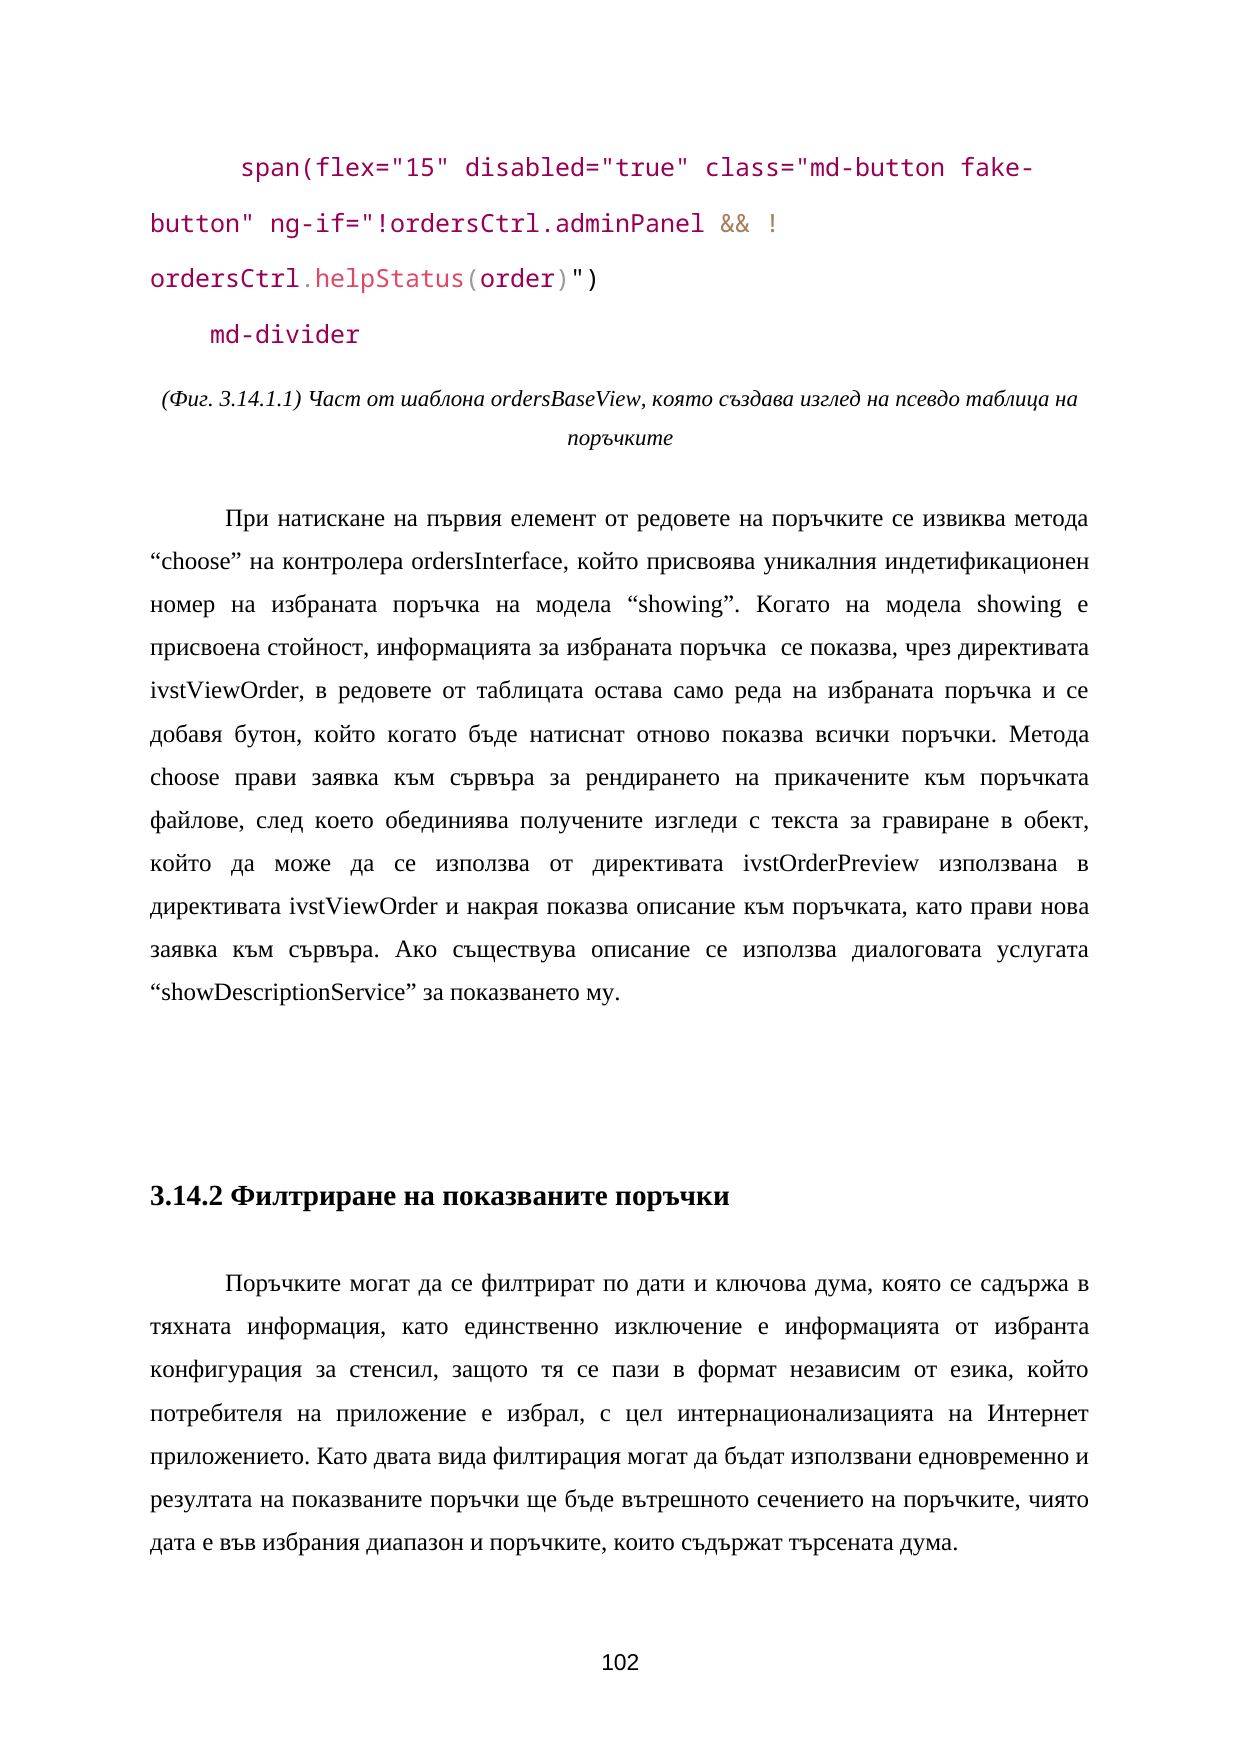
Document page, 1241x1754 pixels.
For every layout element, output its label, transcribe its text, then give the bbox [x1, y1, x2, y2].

text 3.14.2 Филтриране на показваните поръчки [150, 1178, 1090, 1212]
text При натискане на първия елемент от редовете на поръчките се извиква метода “choose” на контролера ordersInterface, който присвоява уникалния индетификационен номер на избраната поръчка на модела “showing”. Когато на модела showing е присвоена стойност, информацията за избраната поръчка се показва, чрез директивата ivstViewOrder, в редовете от таблицата остава само реда на избраната поръчка и се добавя бутон, който когато бъде натиснат отново показва всички поръчки. Метода choose прави заявка към сървъра за рендирането на прикачените към поръчката файлове, след което обединиява получените изгледи с текста за гравиране в обект, който да може да се използва от директивата ivstOrderPreview използвана в директивата ivstViewOrder и накрая показва описание към поръчката, като прави нова заявка към сървъра. Ако съществува описание се използва диалоговата услугата “showDescriptionService” за показването му. [150, 503, 1090, 1006]
text Поръчките могат да се филтрират по дати и ключова дума, която се садържа в тяхната информация, като единственно изключение е информацията от избранта конфигурация за стенсил, защото тя се пази в формат независим от езика, който потребителя на приложение е избрал, с цел интернационализацията на Интернет приложението. Като двата вида филтирация могат да бъдат използвани едновременно и резултата на показваните поръчки ще бъде вътрешното сечението на поръчките, чиято дата е във избрания диапазон и поръчките, които съдържат търсената дума. [150, 1268, 1090, 1556]
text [150, 150, 1090, 351]
text (Фиг. 3.14.1.1) Част от шаблона ordersBaseView, която създава изглед на псевдо таблица на поръчките [150, 384, 1090, 450]
